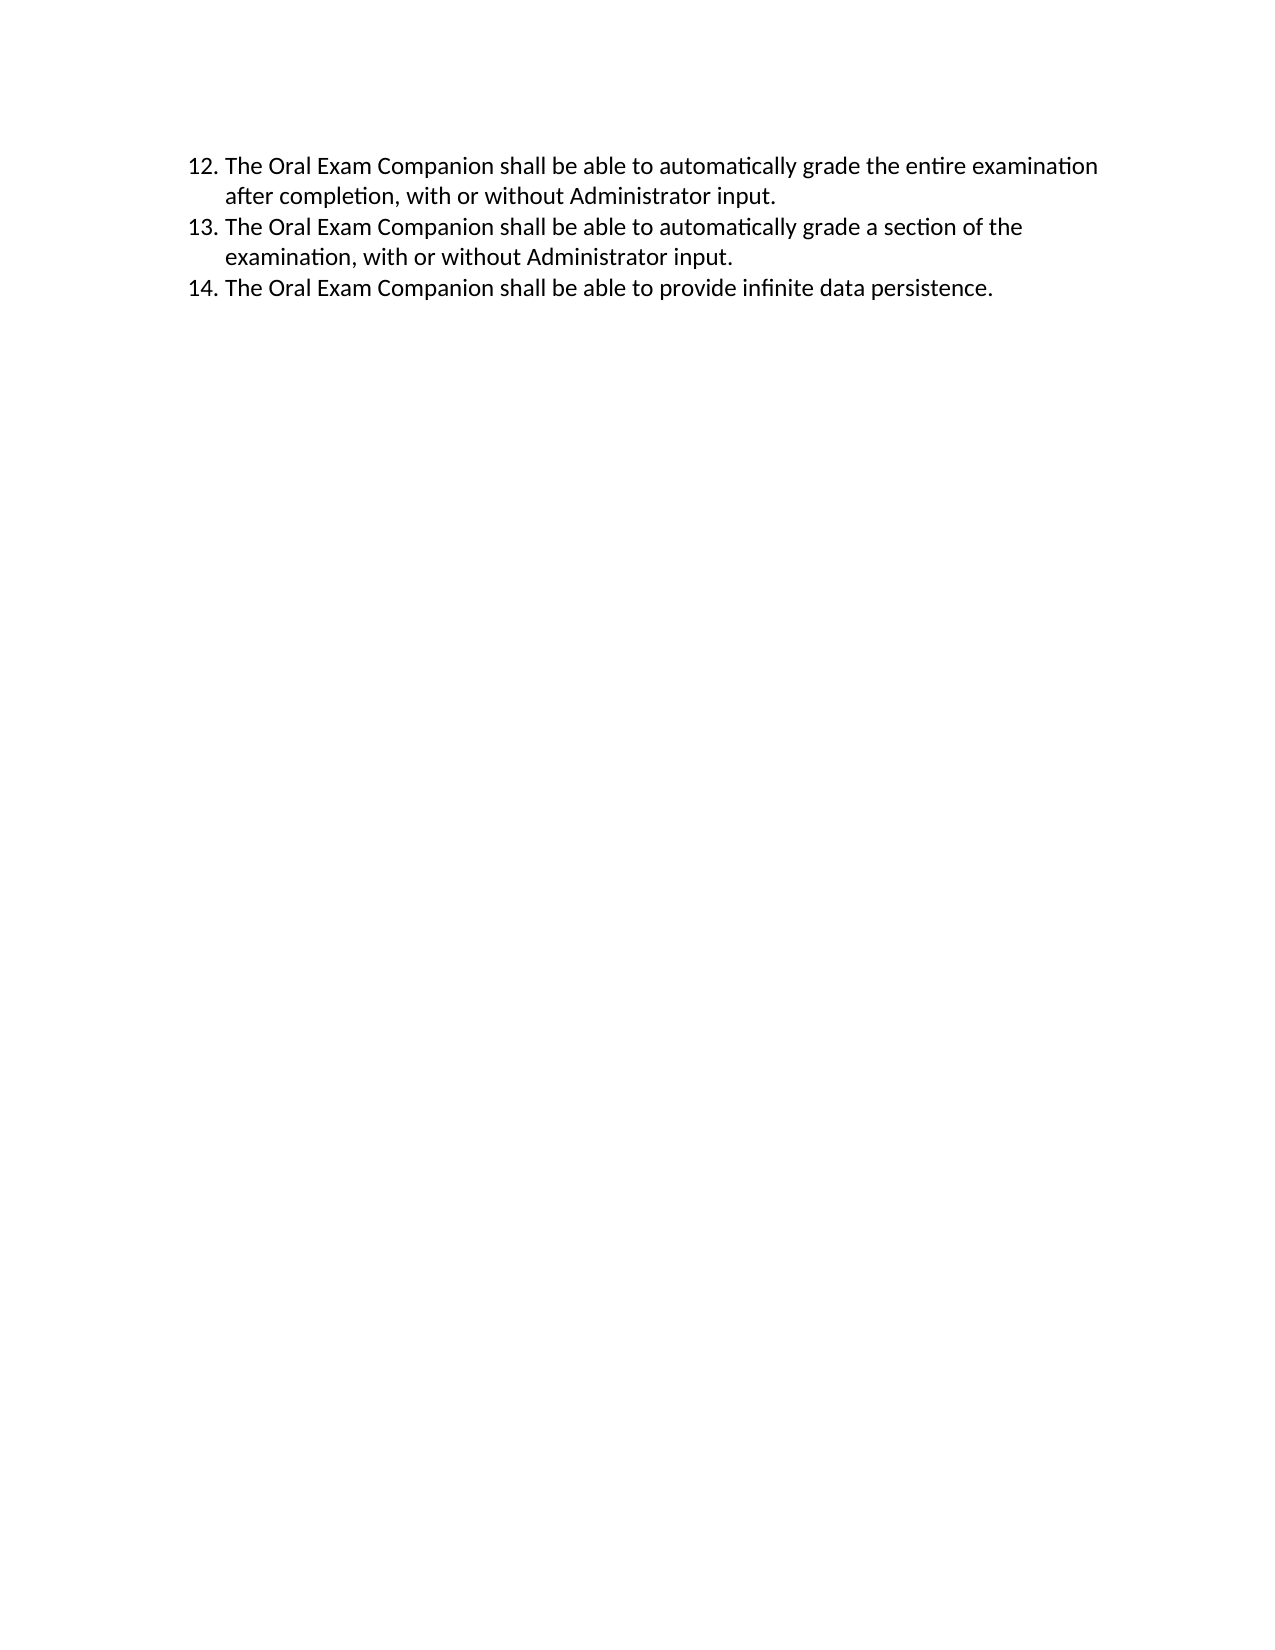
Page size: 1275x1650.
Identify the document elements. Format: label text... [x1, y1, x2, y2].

list The Oral Exam Companion shall be able to automatically grade a section of the examination, with or without Administrator input. [187, 211, 1125, 272]
list The Oral Exam Companion shall be able to automatically grade the entire examination after completion, with or without Administrator input. [187, 150, 1125, 211]
list The Oral Exam Companion shall be able to provide infinite data persistence. [187, 272, 1125, 303]
